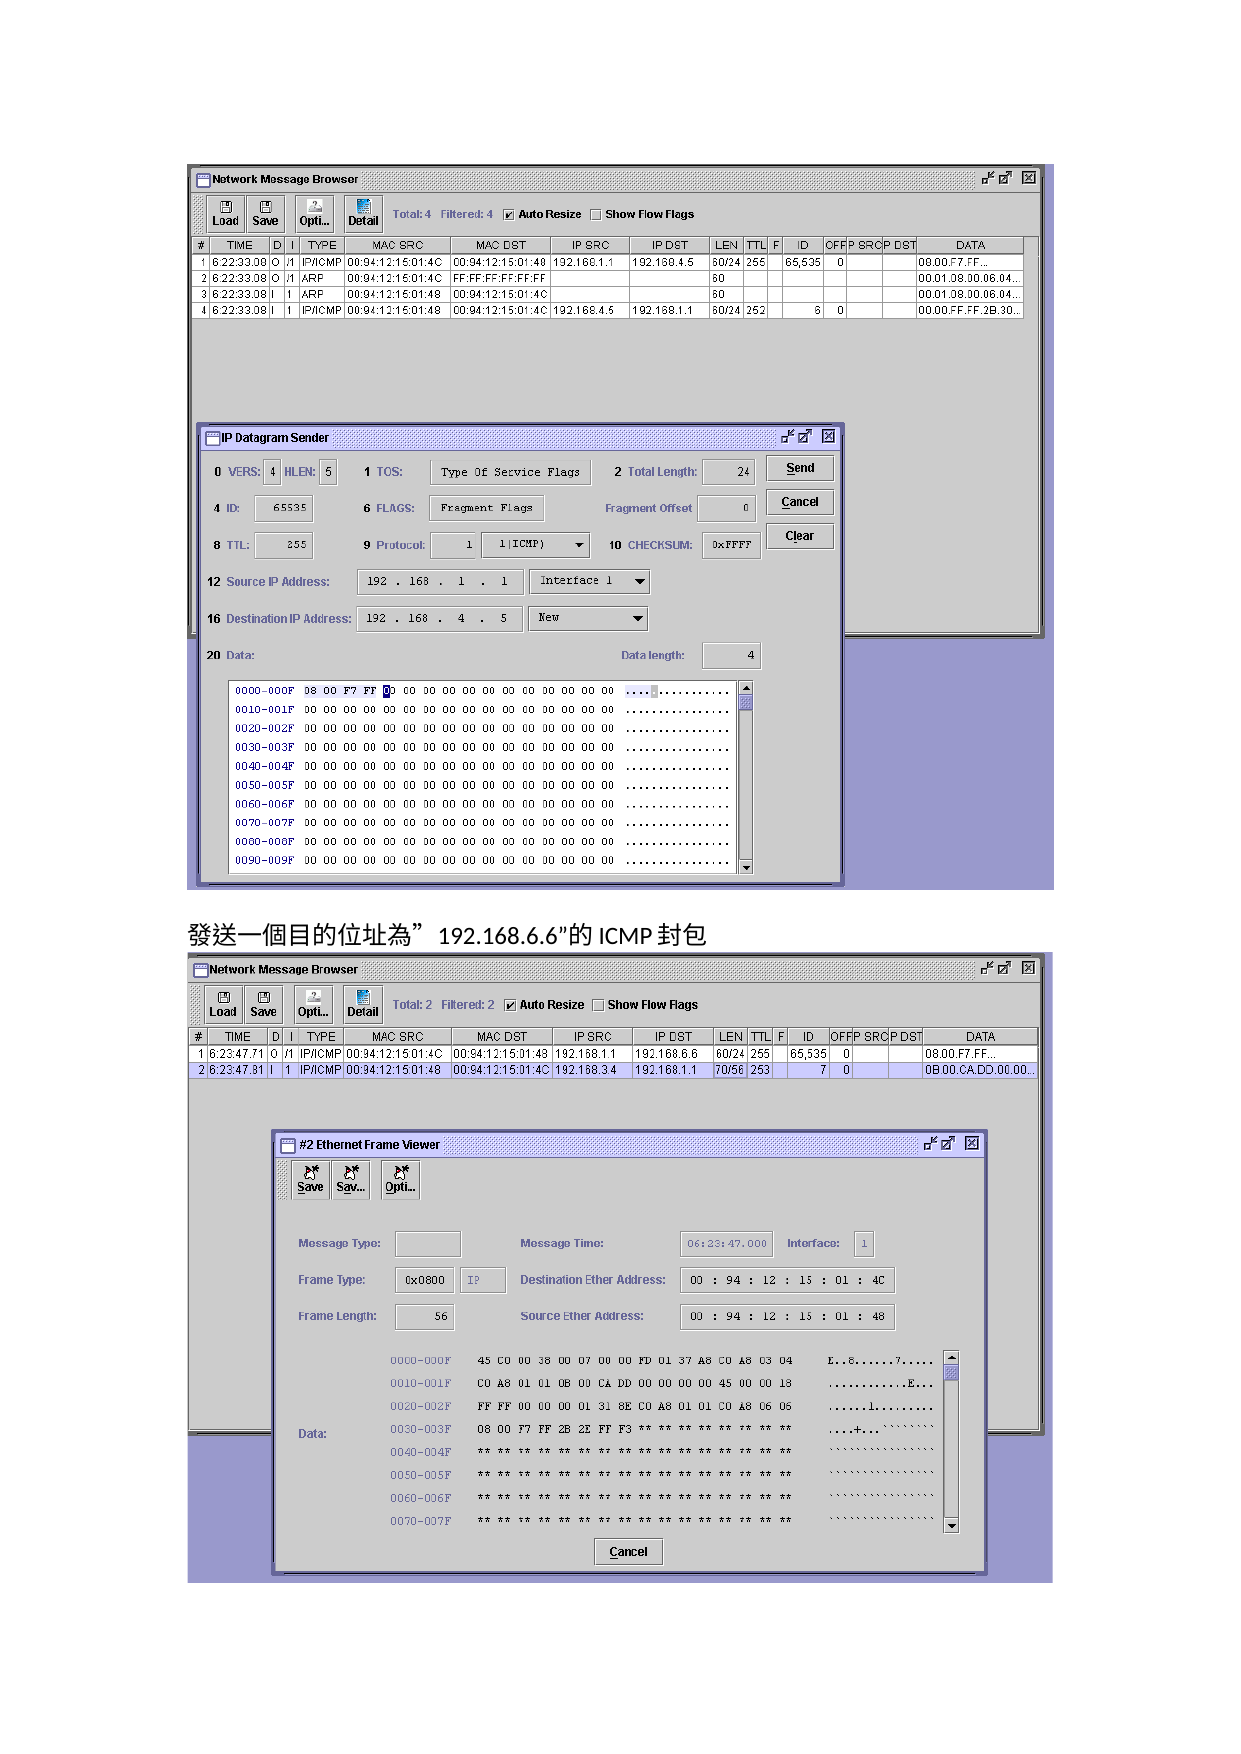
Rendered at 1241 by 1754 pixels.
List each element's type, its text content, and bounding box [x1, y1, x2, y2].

picture [187, 164, 1054, 890]
text 發送一個目的位址為”192.168.6.6”的ICMP封包 [187, 914, 1053, 952]
picture [187, 952, 1053, 1583]
